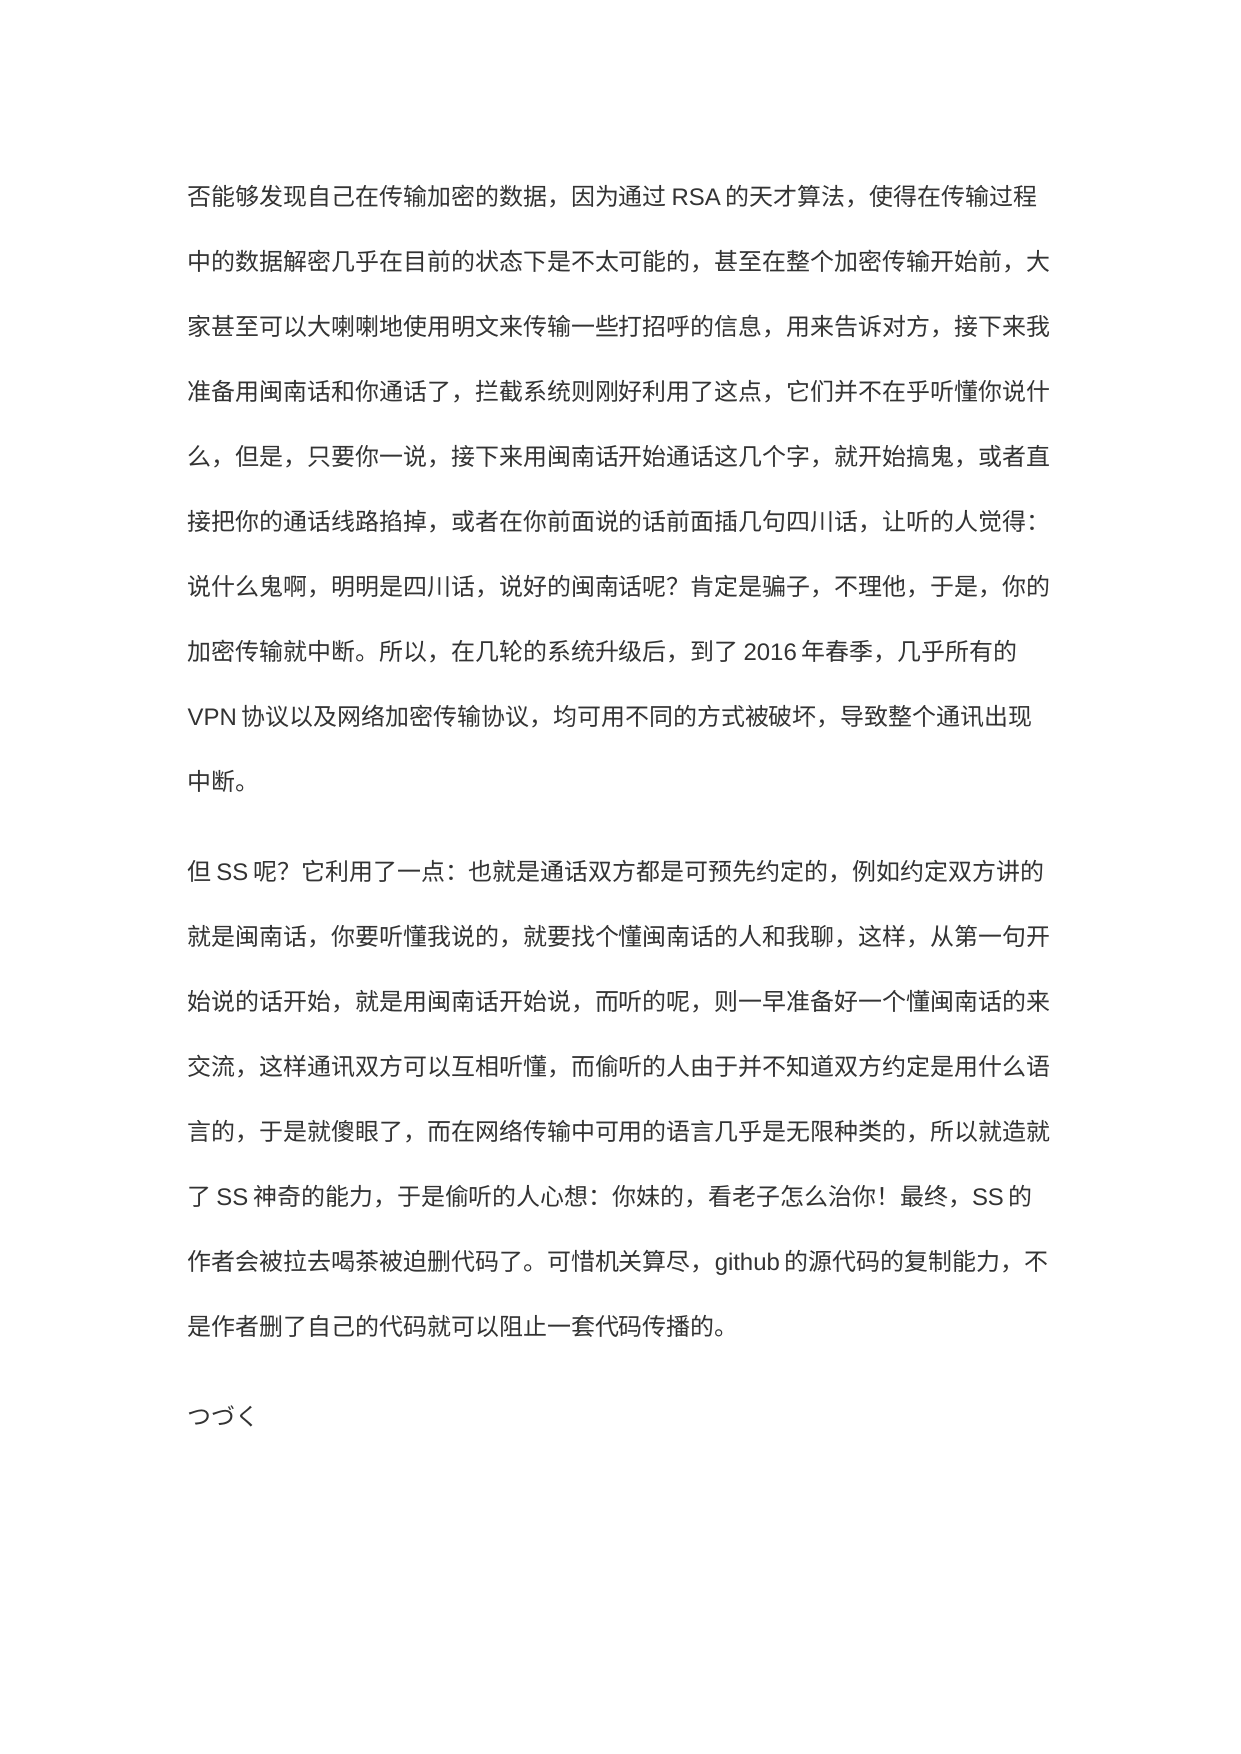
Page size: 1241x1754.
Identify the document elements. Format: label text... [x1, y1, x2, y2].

text つづく [187, 1382, 1053, 1447]
text 但SS呢？它利用了一点：也就是通话双方都是可预先约定的，例如约定双方讲的就是闽南话，你要听懂我说的，就要找个懂闽南话的人和我聊，这样，从第一句开始说的话开始，就是用闽南话开始说，而听的呢，则一早准备好一个懂闽南话的来交流，这样通讯双方可以互相听懂，而偷听的人由于并不知道双方约定是用什么语言的，于是就傻眼了，而在网络传输中可用的语言几乎是无限种类的，所以就造就了SS神奇的能力，于是偷听的人心想：你妹的，看老子怎么治你！最终，SS的作者会被拉去喝茶被迫删代码了。可惜机关算尽，github的源代码的复制能力，不是作者删了自己的代码就可以阻止一套代码传播的。 [187, 837, 1053, 1357]
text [187, 162, 1053, 812]
